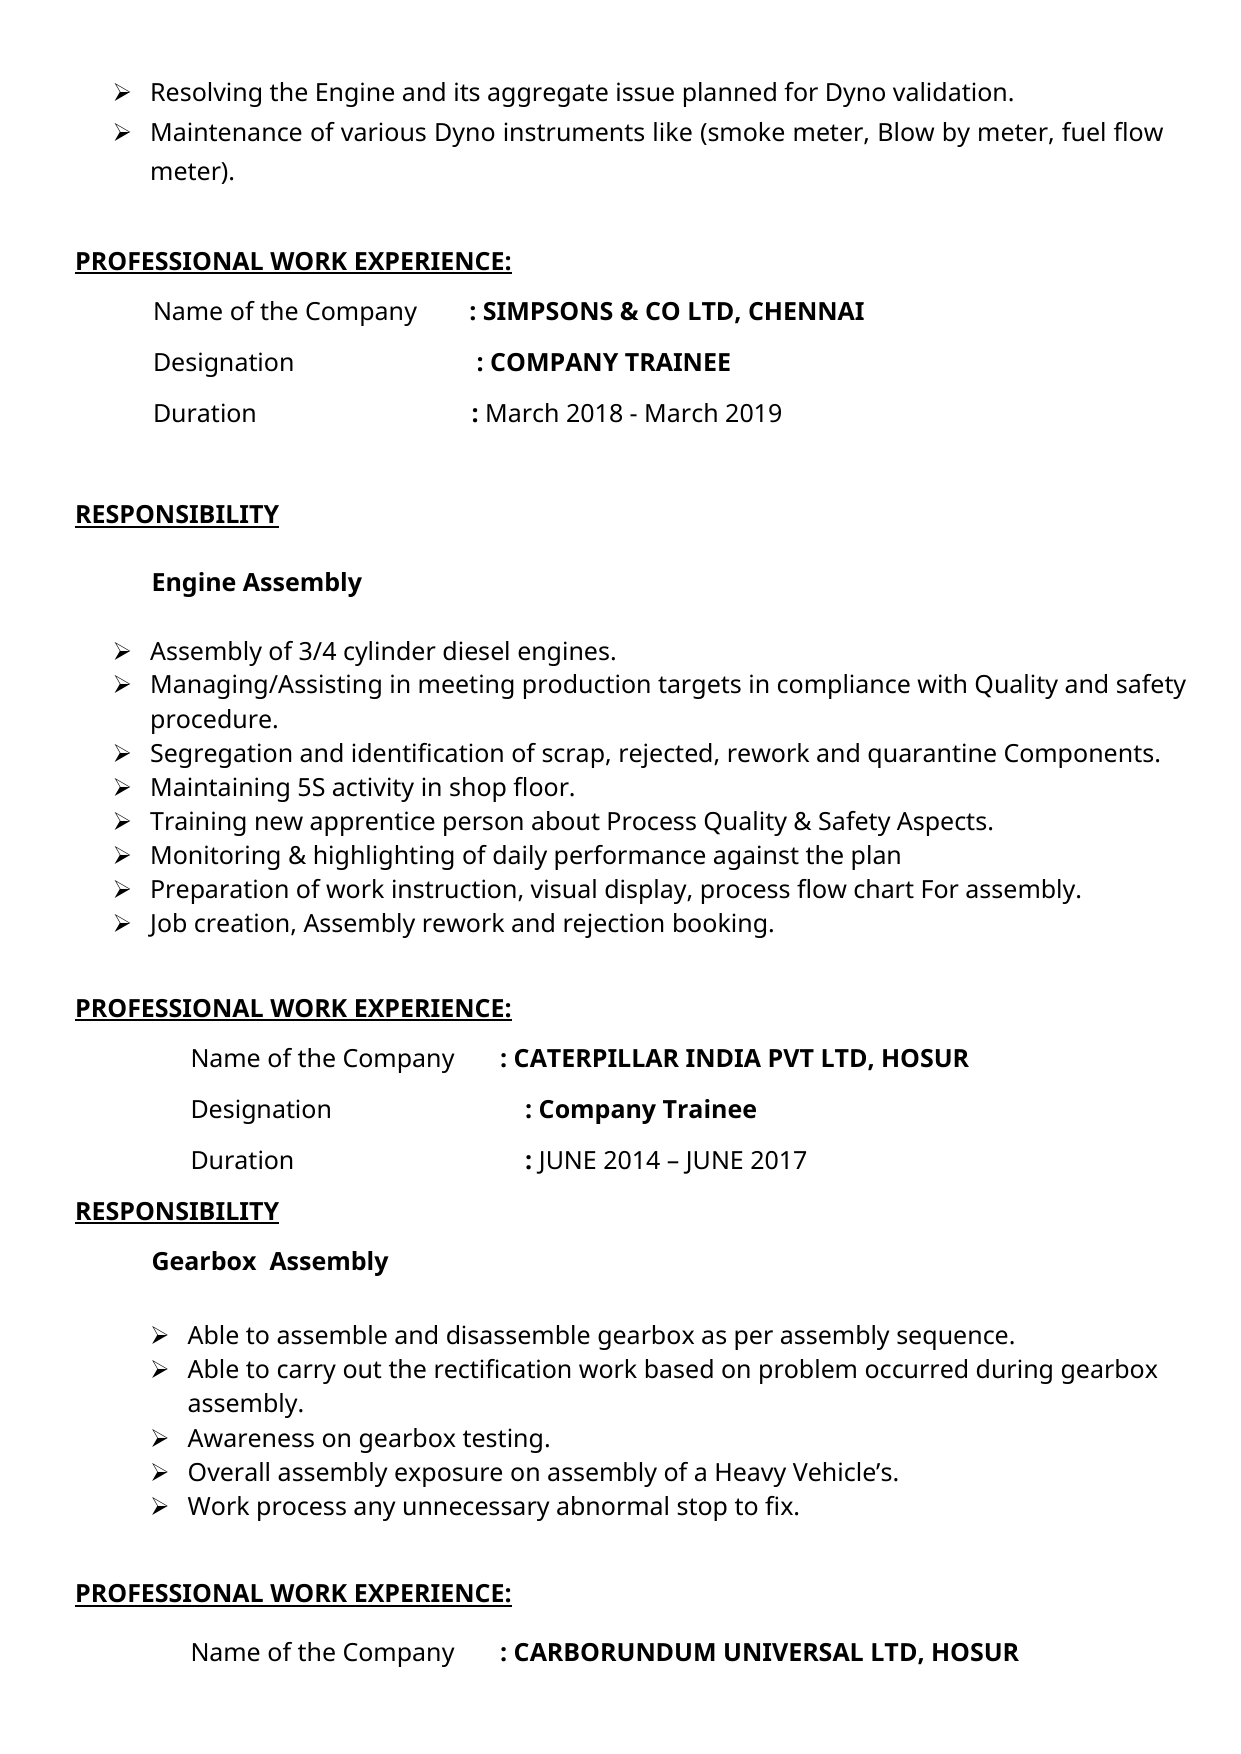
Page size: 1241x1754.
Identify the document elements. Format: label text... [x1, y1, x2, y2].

list Able to assemble and disassemble gearbox as per assembly sequence. [150, 1318, 1165, 1352]
text PROFESSIONAL WORK EXPERIENCE: [75, 243, 1165, 277]
text PROFESSIONAL WORK EXPERIENCE: [75, 1576, 1165, 1610]
text RESPONSIBILITY [75, 497, 1221, 531]
text Duration : March 2018 - March 2019 [75, 395, 1165, 429]
text Name of the Company : CARBORUNDUM UNIVERSAL LTD, HOSUR [112, 1635, 1165, 1669]
list Maintaining 5S activity in shop floor. [112, 769, 1221, 803]
list Overall assembly exposure on assembly of a Heavy Vehicle’s. [150, 1454, 1165, 1488]
text Designation : Company Trainee [112, 1092, 1165, 1126]
list Segregation and identification of scrap, rejected, rework and quarantine Components. [112, 735, 1221, 769]
text Engine Assembly [112, 565, 1221, 599]
text Gearbox Assembly [112, 1244, 1165, 1278]
list Able to carry out the rectification work based on problem occurred during gearbox assembly. [150, 1352, 1165, 1420]
text Duration : JUNE 2014 – JUNE 2017 [112, 1143, 1165, 1177]
list Training new apprentice person about Process Quality & Safety Aspects. [112, 803, 1165, 837]
text Designation : COMPANY TRAINEE [75, 345, 1165, 379]
list Monitoring & highlighting of daily performance against the plan [112, 837, 1221, 872]
list Preparation of work instruction, visual display, process flow chart For assembly. [112, 872, 1221, 906]
text Name of the Company : CATERPILLAR INDIA PVT LTD, HOSUR [112, 1041, 1165, 1075]
list Awareness on gearbox testing. [150, 1420, 1165, 1454]
text PROFESSIONAL WORK EXPERIENCE: [75, 990, 1165, 1024]
text RESPONSIBILITY [75, 1193, 1165, 1227]
list Work process any unnecessary abnormal stop to fix. [150, 1488, 1165, 1522]
text Name of the Company : SIMPSONS & CO LTD, CHENNAI [75, 294, 1165, 328]
list Assembly of 3/4 cylinder diesel engines. [112, 633, 1221, 667]
list Maintenance of various Dyno instruments like (smoke meter, Blow by meter, fuel flow meter). [112, 114, 1165, 187]
list Managing/Assisting in meeting production targets in compliance with Quality and safety procedure. [112, 667, 1221, 735]
list Job creation, Assembly rework and rejection booking. [112, 906, 1221, 940]
list Resolving the Engine and its aggregate issue planned for Dyno validation. [112, 75, 1165, 109]
